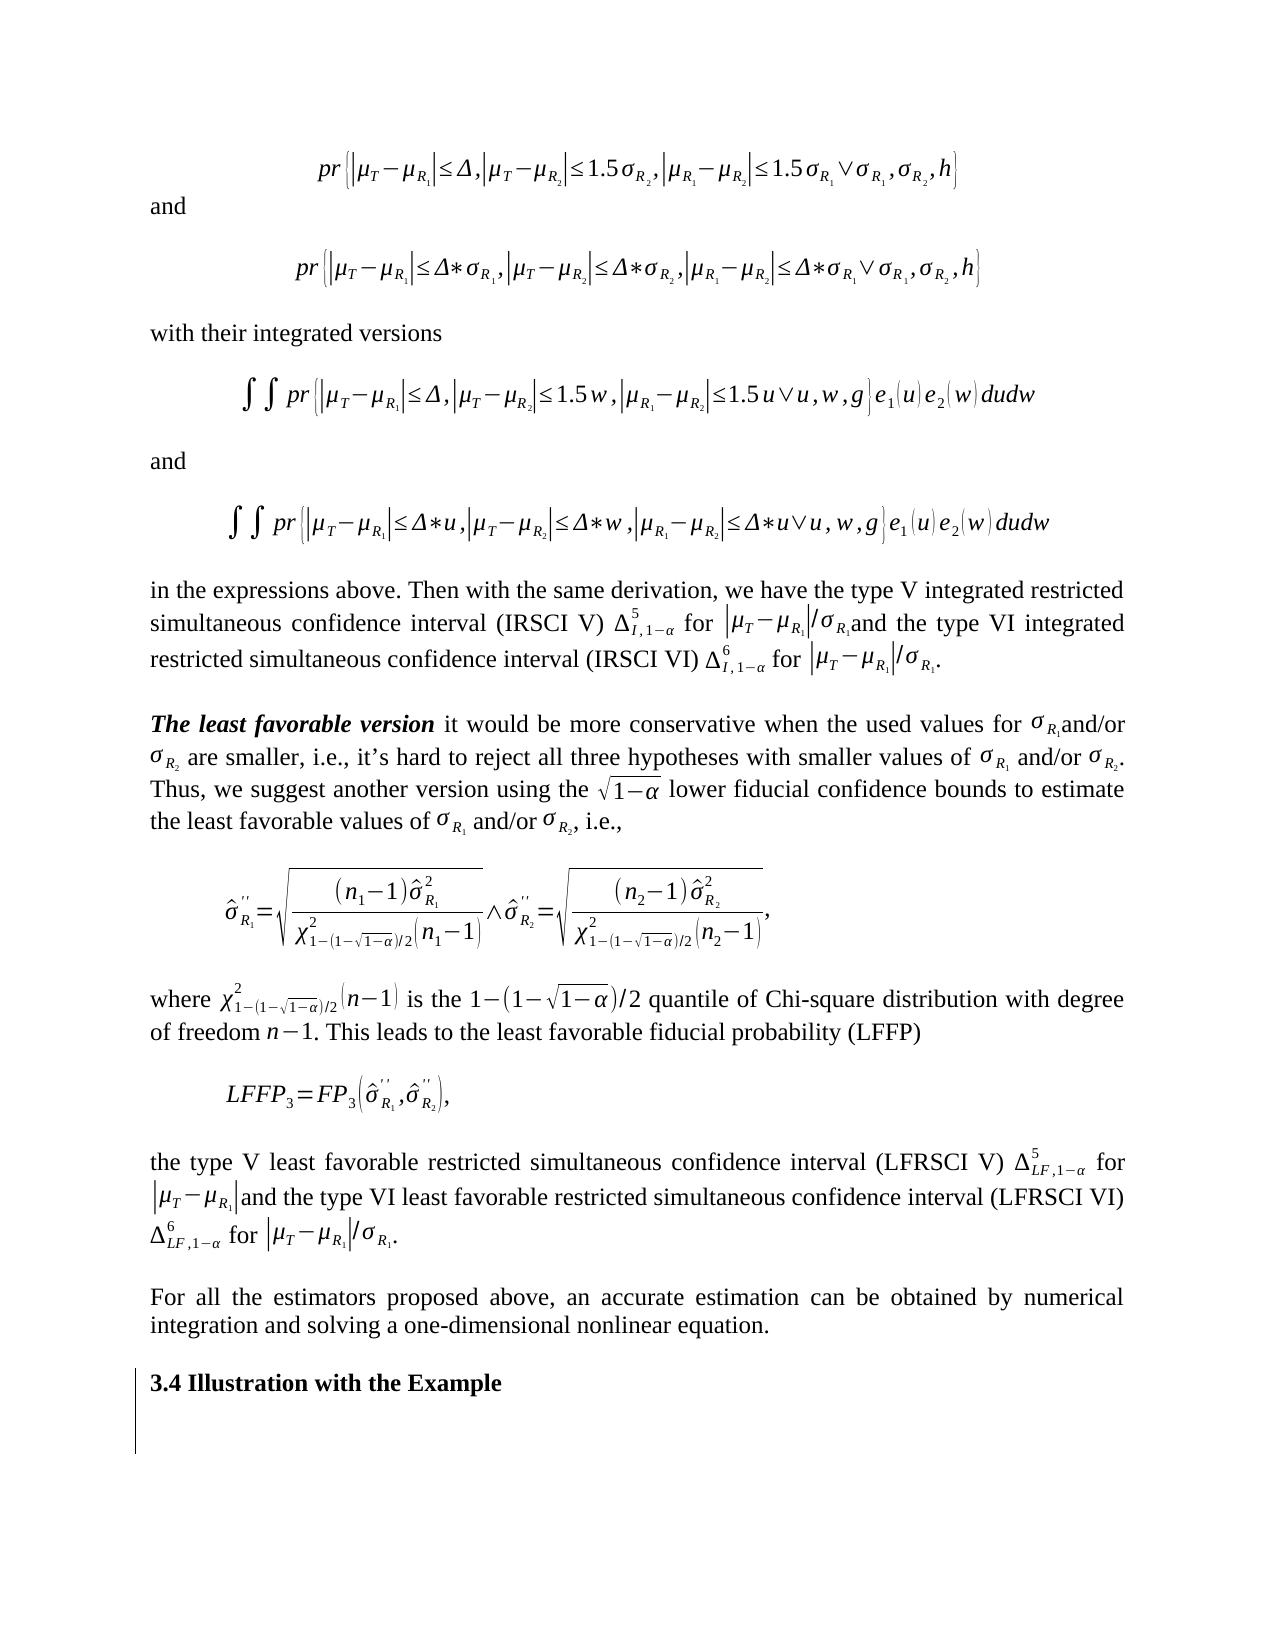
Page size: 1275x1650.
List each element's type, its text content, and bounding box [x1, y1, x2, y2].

text where is the quantile of Chi-square distribution with degree of freedom . This leads to the least favorable fiducial probability (LFFP) [150, 979, 1125, 1046]
text , [150, 866, 1125, 951]
text in the expressions above. Then with the same derivation, we have the type V integrated restricted simultaneous confidence interval (IRSCI V) for and the type VI integrated restricted simultaneous confidence interval (IRSCI VI) for . [150, 575, 1125, 677]
text , [150, 1074, 1125, 1115]
text and [150, 446, 1125, 475]
text The least favorable version it would be more conservative when the used values for and/or are smaller, i.e., it’s hard to reject all three hypotheses with smaller values of and/or . Thus, we suggest another version using the lower fiducial confidence bounds to estimate the least favorable values of and/or , i.e., [150, 706, 1125, 837]
text For all the estimators proposed above, an accurate estimation can be obtained by numerical integration and solving a one-dimensional nonlinear equation. [150, 1282, 1125, 1339]
text the type V least favorable restricted simultaneous confidence interval (LFRSCI V) for and the type VI least favorable restricted simultaneous confidence interval (LFRSCI VI) for . [150, 1144, 1125, 1253]
text with their integrated versions [150, 318, 1125, 347]
text 3.4 Illustration with the Example [150, 1368, 1125, 1397]
text and [150, 191, 1125, 219]
